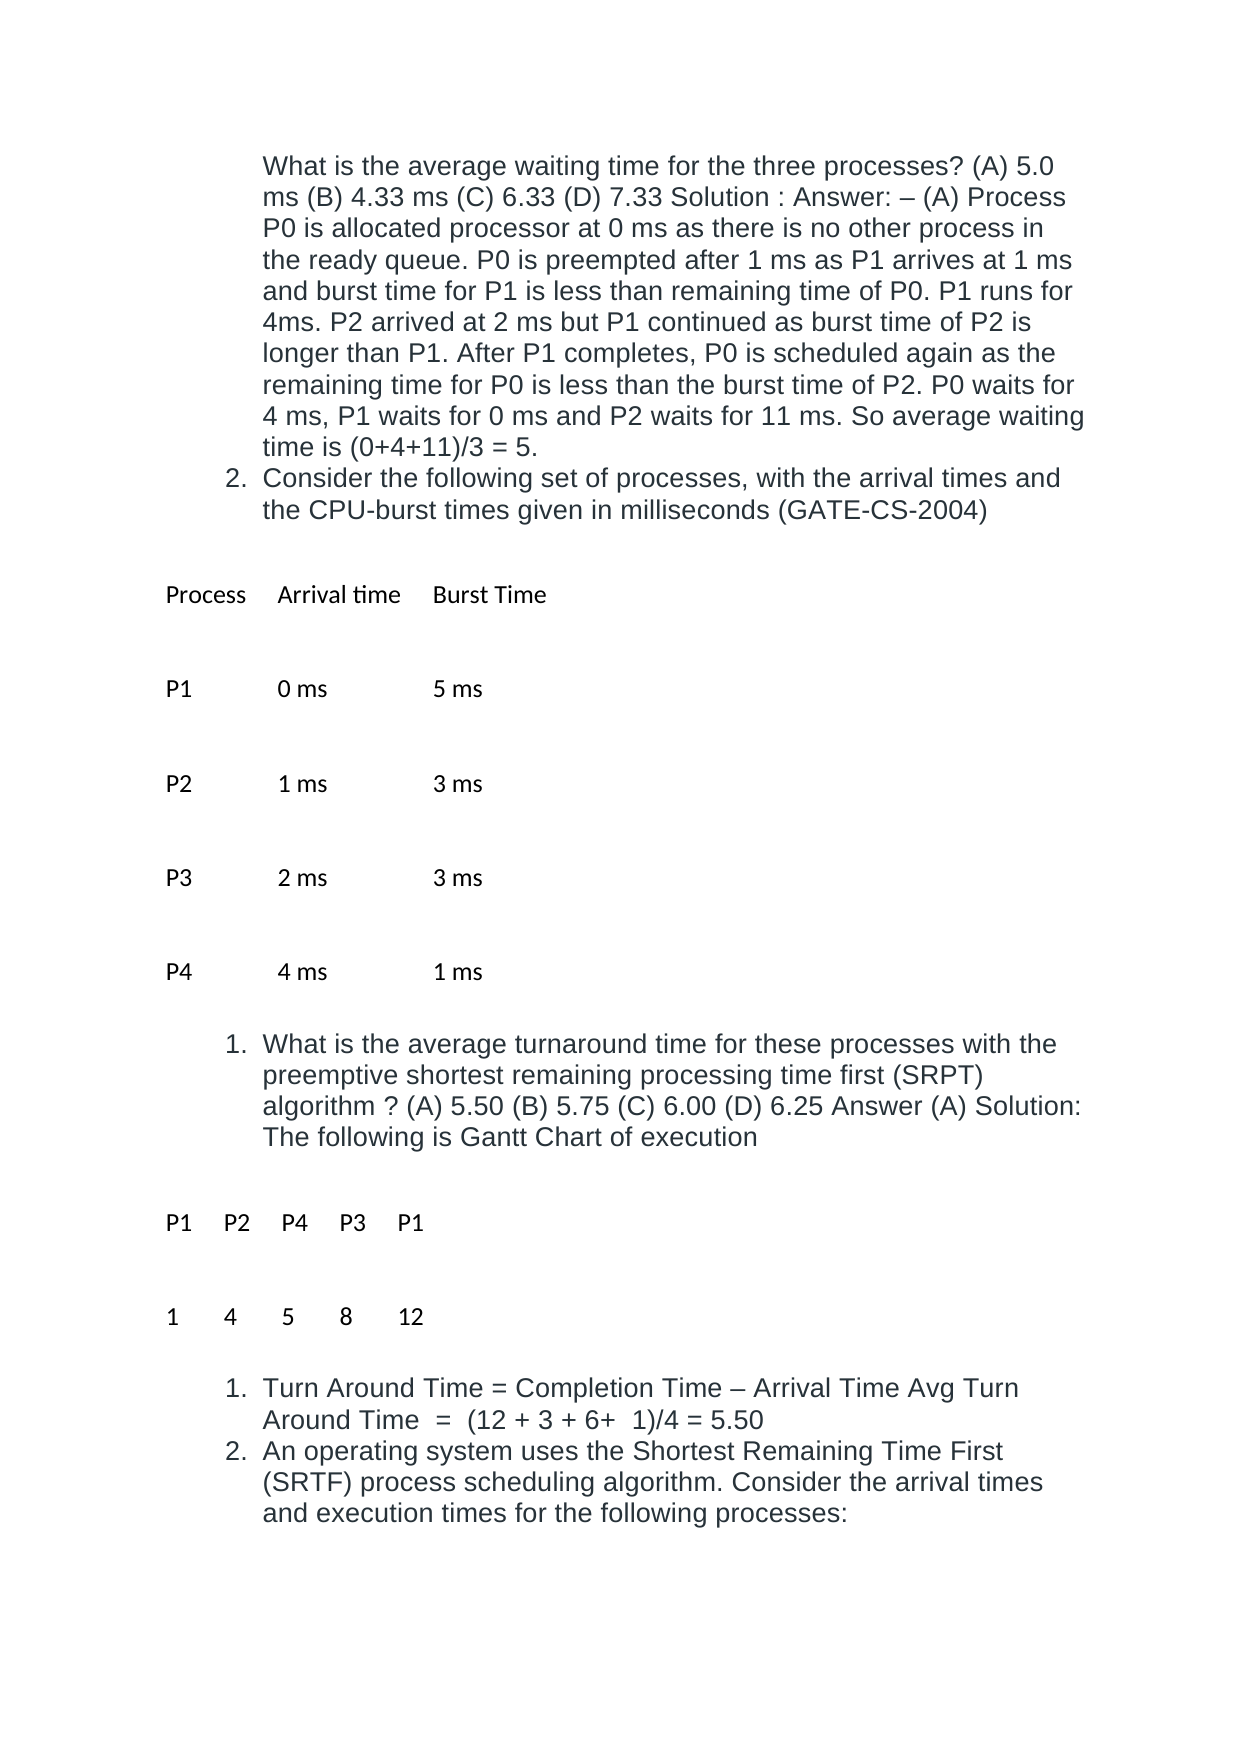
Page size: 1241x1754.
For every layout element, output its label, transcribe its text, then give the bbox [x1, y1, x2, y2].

table_cell 5 ms [417, 651, 562, 745]
table_header P1 [382, 1184, 439, 1278]
table_cell 2 ms [262, 839, 417, 933]
table_cell 5 [266, 1278, 324, 1372]
table_header P3 [324, 1184, 382, 1278]
table_cell 3 ms [417, 839, 562, 933]
table_header P4 [266, 1184, 324, 1278]
table_cell 4 ms [262, 933, 417, 1028]
table_header P1 [150, 1184, 208, 1278]
table_cell 0 ms [262, 651, 417, 745]
table_cell 1 ms [262, 745, 417, 839]
table_header Process [150, 556, 262, 651]
table_cell 8 [324, 1278, 382, 1372]
table_cell 12 [382, 1278, 439, 1372]
table_cell P1 [150, 651, 262, 745]
table_cell 4 [208, 1278, 266, 1372]
table_header Burst Time [417, 556, 562, 651]
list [225, 150, 1090, 462]
table_header Arrival time [262, 556, 417, 651]
list What is the average turnaround time for these processes with the preemptive shortest remaining processing time first (SRPT) algorithm ? (A) 5.50 (B) 5.75 (C) 6.00 (D) 6.25 Answer (A) Solution: The following is Gantt Chart of execution [225, 1028, 1090, 1184]
table_cell 3 ms [417, 745, 562, 839]
list Consider the following set of processes, with the arrival times and the CPU-burst times given in milliseconds (GATE-CS-2004) [225, 462, 1090, 556]
table_cell P3 [150, 839, 262, 933]
list An operating system uses the Shortest Remaining Time First (SRTF) process scheduling algorithm. Consider the arrival times and execution times for the following processes: [225, 1435, 1090, 1560]
table_cell 1 [150, 1278, 208, 1372]
table_cell 1 ms [417, 933, 562, 1028]
table_header P2 [208, 1184, 266, 1278]
table_cell P2 [150, 745, 262, 839]
list Turn Around Time = Completion Time – Arrival Time Avg Turn Around Time = (12 + 3 + 6+ 1)/4 = 5.50 [225, 1372, 1090, 1435]
table_cell P4 [150, 933, 262, 1028]
